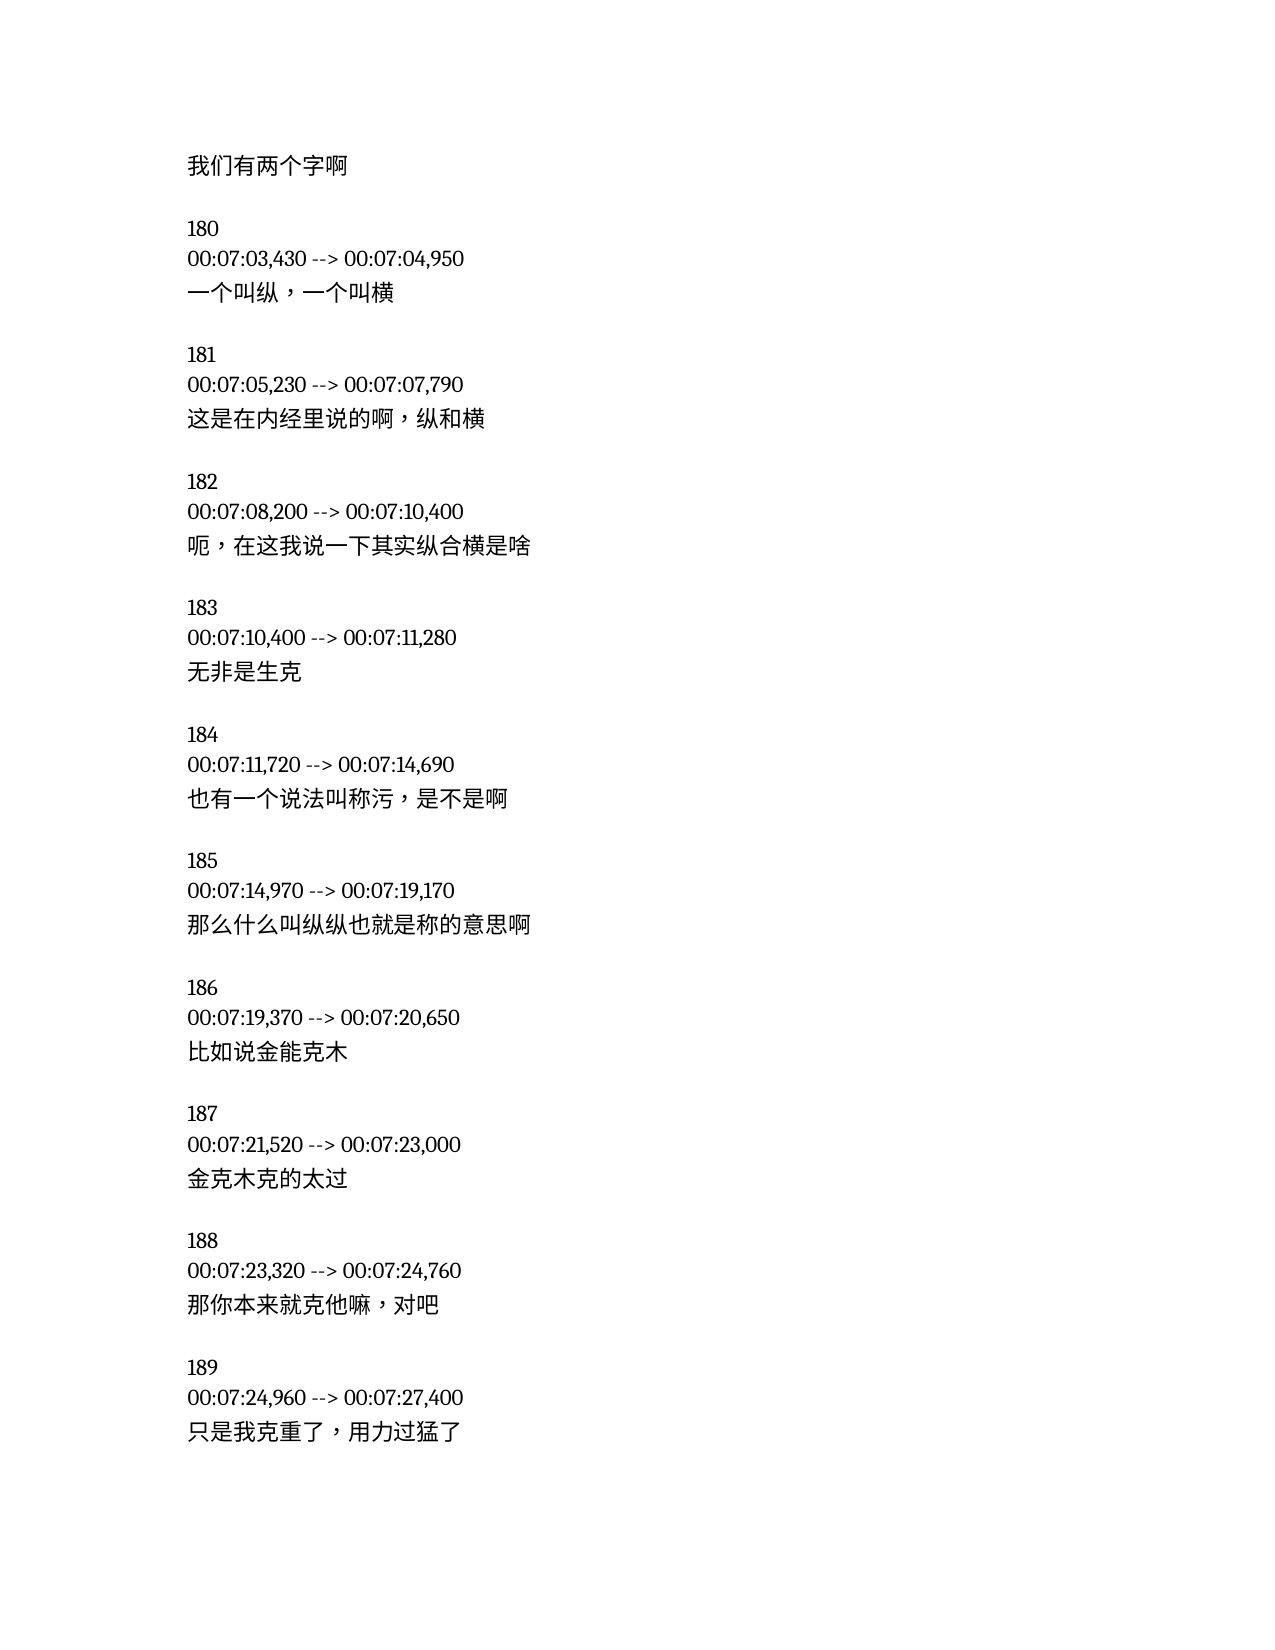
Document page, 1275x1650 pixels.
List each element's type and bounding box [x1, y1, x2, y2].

text [187, 150, 1087, 1477]
